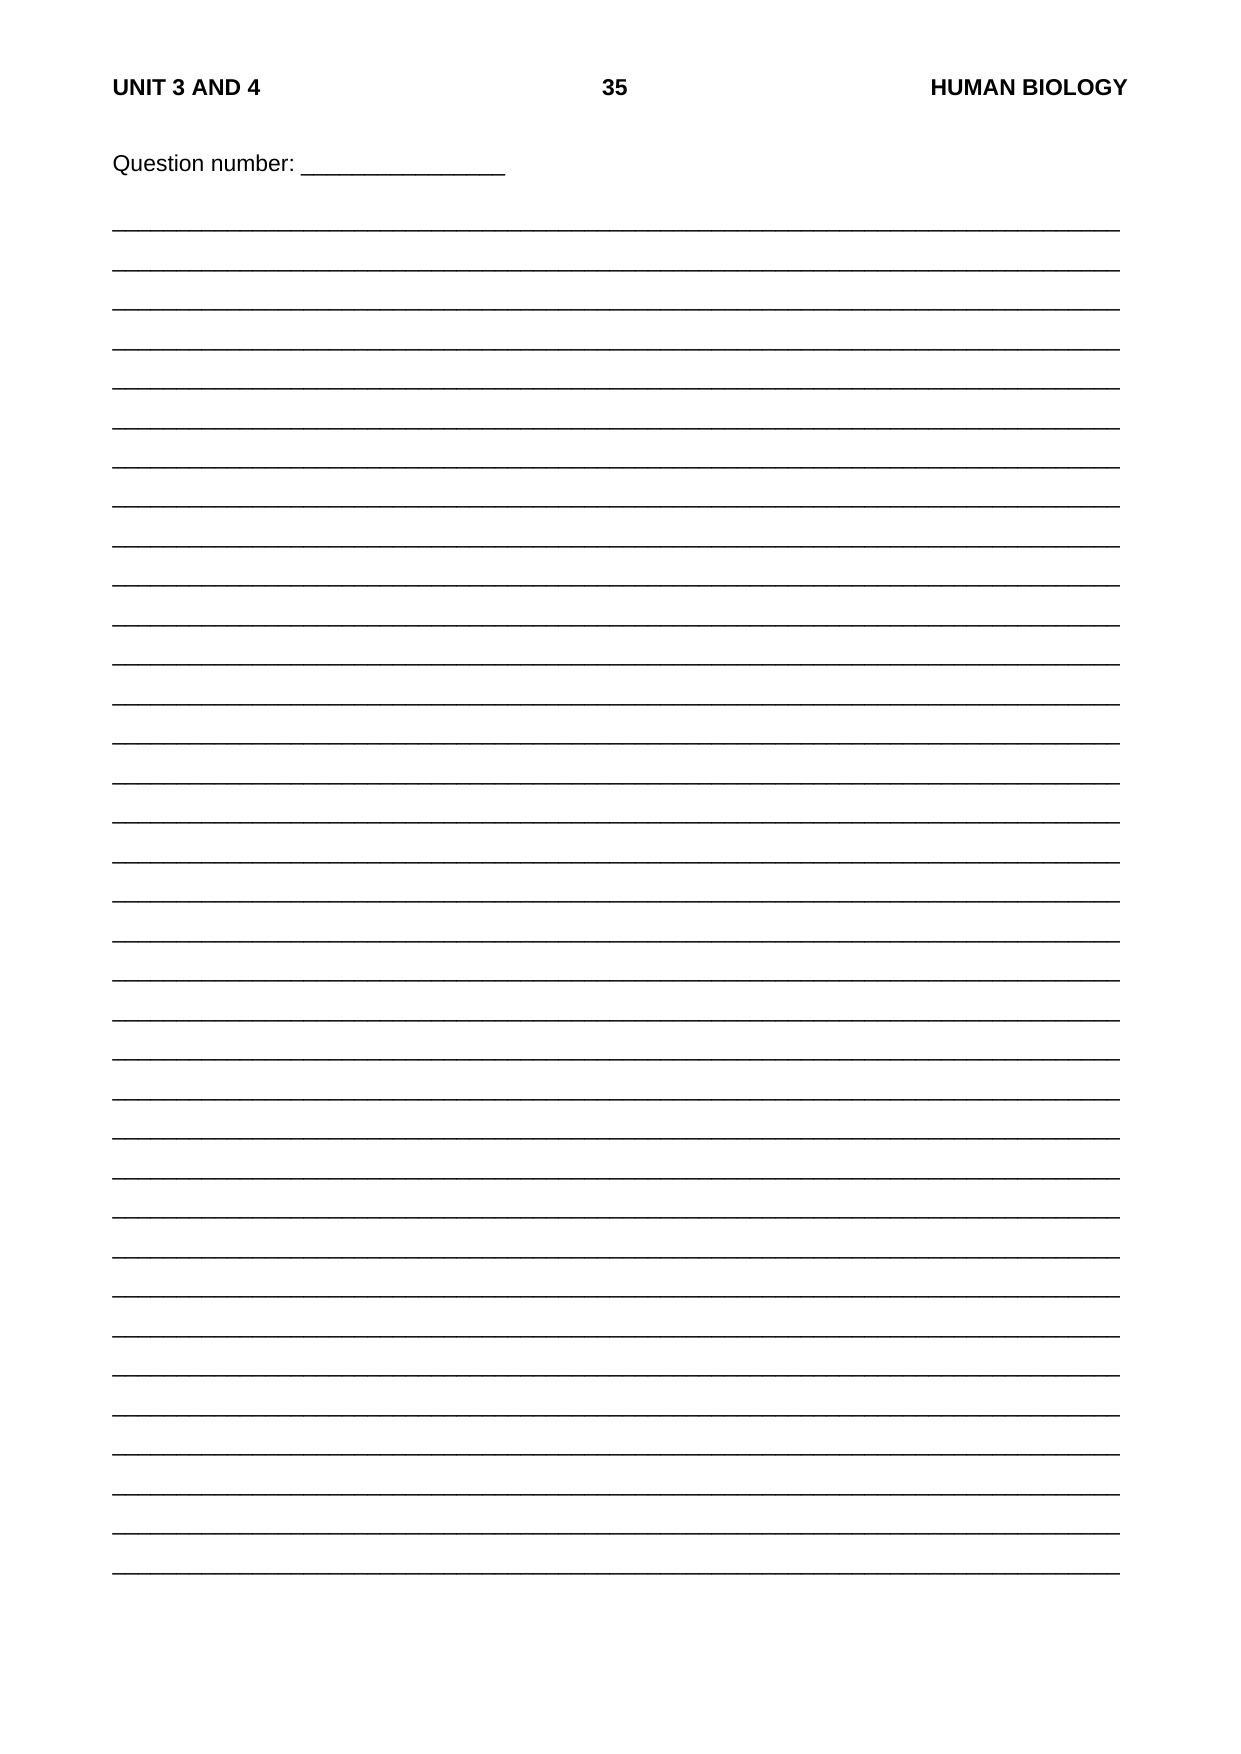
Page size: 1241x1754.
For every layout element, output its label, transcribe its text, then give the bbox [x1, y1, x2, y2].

text Question number: ________________ [112, 150, 1128, 176]
